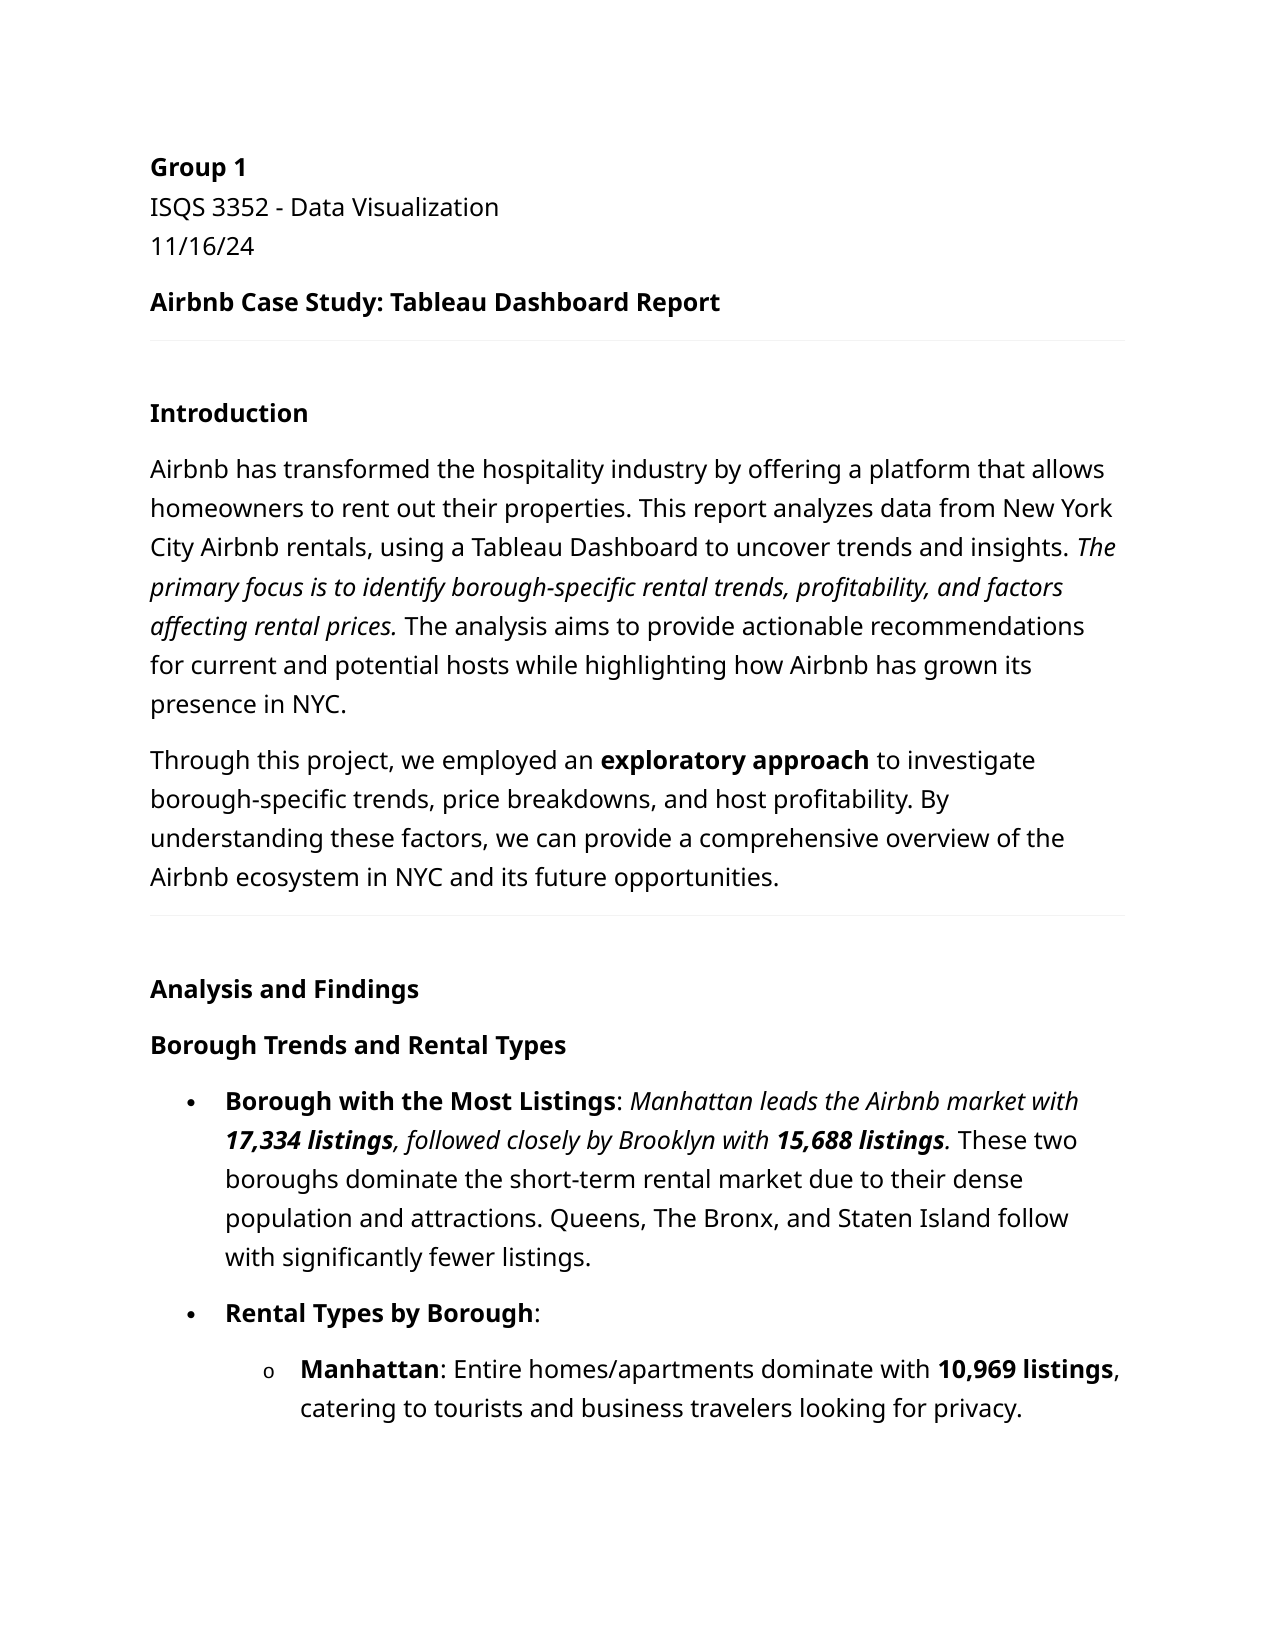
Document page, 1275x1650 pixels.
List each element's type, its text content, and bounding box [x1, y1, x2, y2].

text Airbnb has transformed the hospitality industry by offering a platform that allows homeowners to rent out their properties. This report analyzes data from New York City Airbnb rentals, using a Tableau Dashboard to uncover trends and insights. The primary focus is to identify borough-specific rental trends, profitability, and factors affecting rental prices. The analysis aims to provide actionable recommendations for current and potential hosts while highlighting how Airbnb has grown its presence in NYC. [150, 452, 1125, 721]
text Through this project, we employed an exploratory approach to investigate borough-specific trends, price breakdowns, and host profitability. By understanding these factors, we can provide a comprehensive overview of the Airbnb ecosystem in NYC and its future opportunities. [150, 742, 1125, 894]
list Rental Types by Borough: [187, 1296, 1125, 1330]
text Introduction [150, 396, 1125, 430]
text Airbnb Case Study: Tableau Dashboard Report [150, 284, 1125, 318]
text Analysis and Findings [150, 972, 1125, 1006]
text Borough Trends and Rental Types [150, 1027, 1125, 1062]
list Borough with the Most Listings: Manhattan leads the Airbnb market with 17,334 listings, followed closely by Brooklyn with 15,688 listings. These two boroughs dominate the short-term rental market due to their dense population and attractions. Queens, The Bronx, and Staten Island follow with significantly fewer listings. [187, 1083, 1125, 1274]
text Group 1 ISQS 3352 - Data Visualization 11/16/24 [150, 150, 1125, 262]
list Manhattan: Entire homes/apartments dominate with 10,969 listings, catering to tourists and business travelers looking for privacy. [262, 1352, 1125, 1425]
